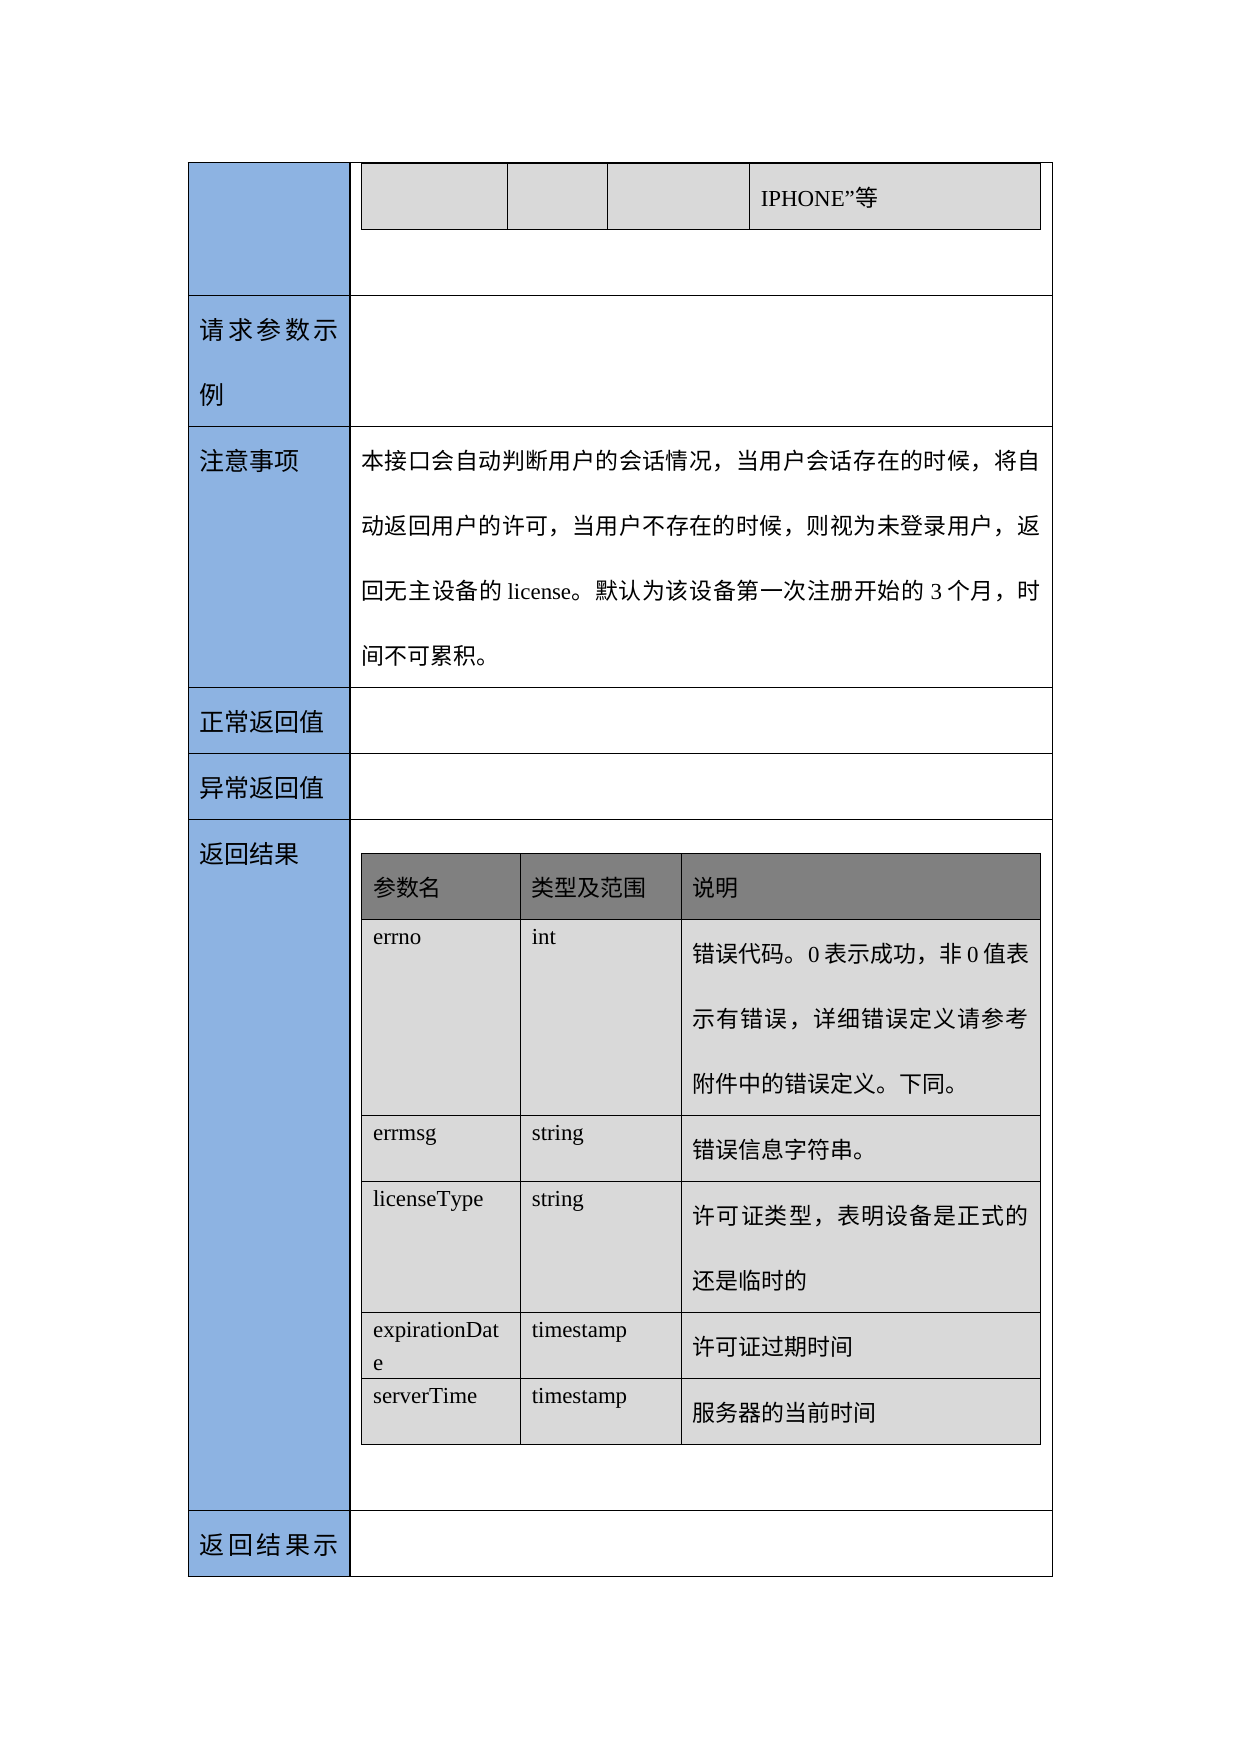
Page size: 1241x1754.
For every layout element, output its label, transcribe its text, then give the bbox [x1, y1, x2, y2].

table_cell 返回结果 [189, 820, 349, 1510]
table_cell 返回结果示例 [189, 1511, 349, 1576]
table_cell 注意事项 [189, 427, 349, 687]
table_cell 异常返回值 [189, 754, 349, 819]
table_cell 正常返回值 [189, 688, 349, 753]
table_cell [351, 1511, 1052, 1576]
table_cell 请求参数 [189, 163, 349, 295]
table_cell [351, 163, 1052, 295]
table_cell [351, 754, 1052, 819]
table_cell [351, 296, 1052, 426]
table_cell 请求参数示例 [189, 296, 349, 426]
table_cell [351, 820, 1052, 1510]
table_cell 本接口会自动判断用户的会话情况，当用户会话存在的时候，将自动返回用户的许可，当用户不存在的时候，则视为未登录用户，返回无主设备的license。默认为该设备第一次注册开始的3个月，时间不可累积。 [351, 427, 1052, 687]
table_cell [351, 688, 1052, 753]
